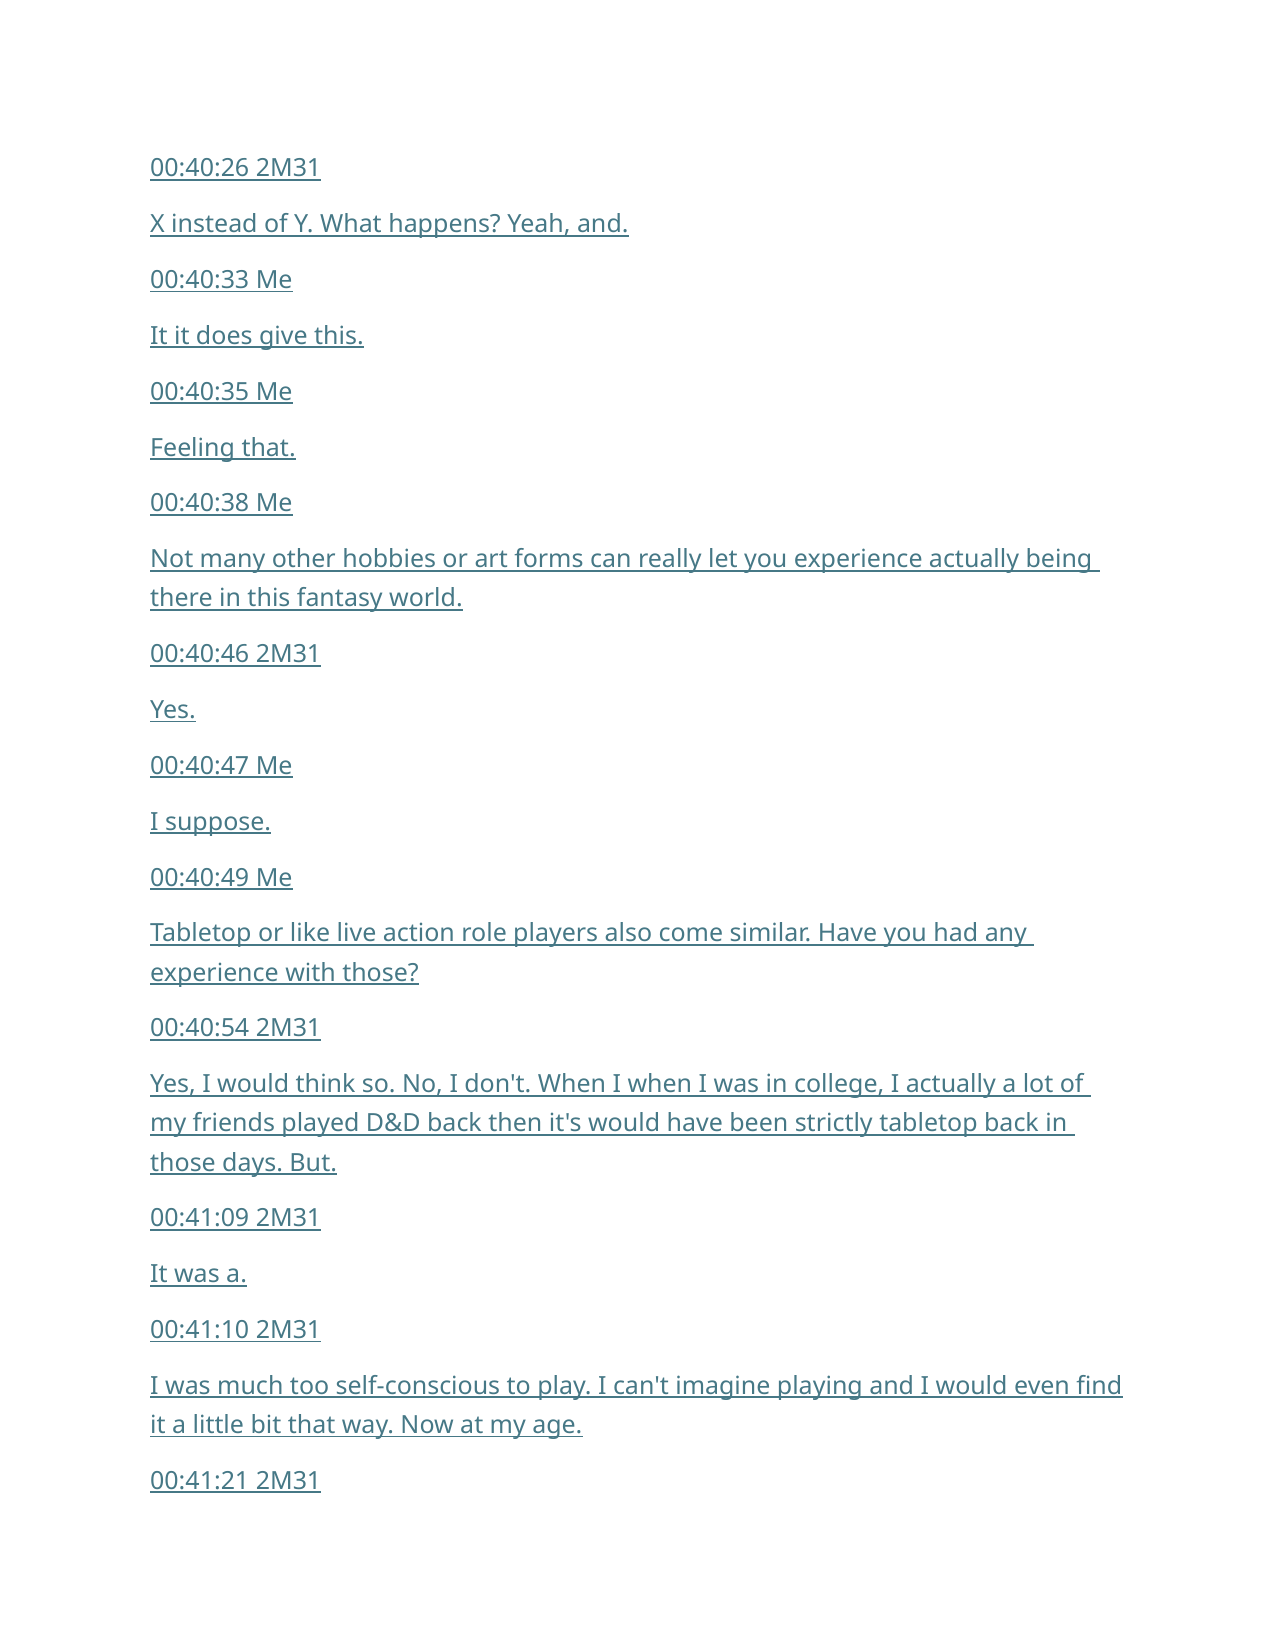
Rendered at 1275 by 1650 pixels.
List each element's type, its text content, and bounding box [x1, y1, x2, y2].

text 00:41:09 2M31 [150, 1200, 1125, 1234]
text 00:40:38 Me [150, 485, 1125, 519]
text Yes. [150, 692, 1125, 726]
text I was much too self-conscious to play. I can't imagine playing and I would even find it a little bit that way. Now at my age. [150, 1367, 1125, 1441]
text 00:40:26 2M31 [150, 150, 1125, 184]
text Not many other hobbies or art forms can really let you experience actually being there in this fantasy world. [150, 541, 1125, 614]
text Tabletop or like live action role players also come similar. Have you had any experience with those? [150, 915, 1125, 988]
text 00:40:49 Me [150, 859, 1125, 893]
text 00:40:47 Me [150, 747, 1125, 782]
text 00:40:54 2M31 [150, 1010, 1125, 1044]
text 00:41:21 2M31 [150, 1462, 1125, 1497]
text 00:40:46 2M31 [150, 636, 1125, 670]
text X instead of Y. What happens? Yeah, and. [150, 206, 1125, 240]
text I suppose. [150, 803, 1125, 837]
text 00:40:35 Me [150, 373, 1125, 407]
text It was a. [150, 1256, 1125, 1290]
text 00:41:10 2M31 [150, 1312, 1125, 1346]
text It it does give this. [150, 317, 1125, 352]
text Feeling that. [150, 429, 1125, 463]
text 00:40:33 Me [150, 262, 1125, 296]
text Yes, I would think so. No, I don't. When I when I was in college, I actually a lot of my friends played D&D back then it's would have been strictly tabletop back in those days. But. [150, 1066, 1125, 1178]
